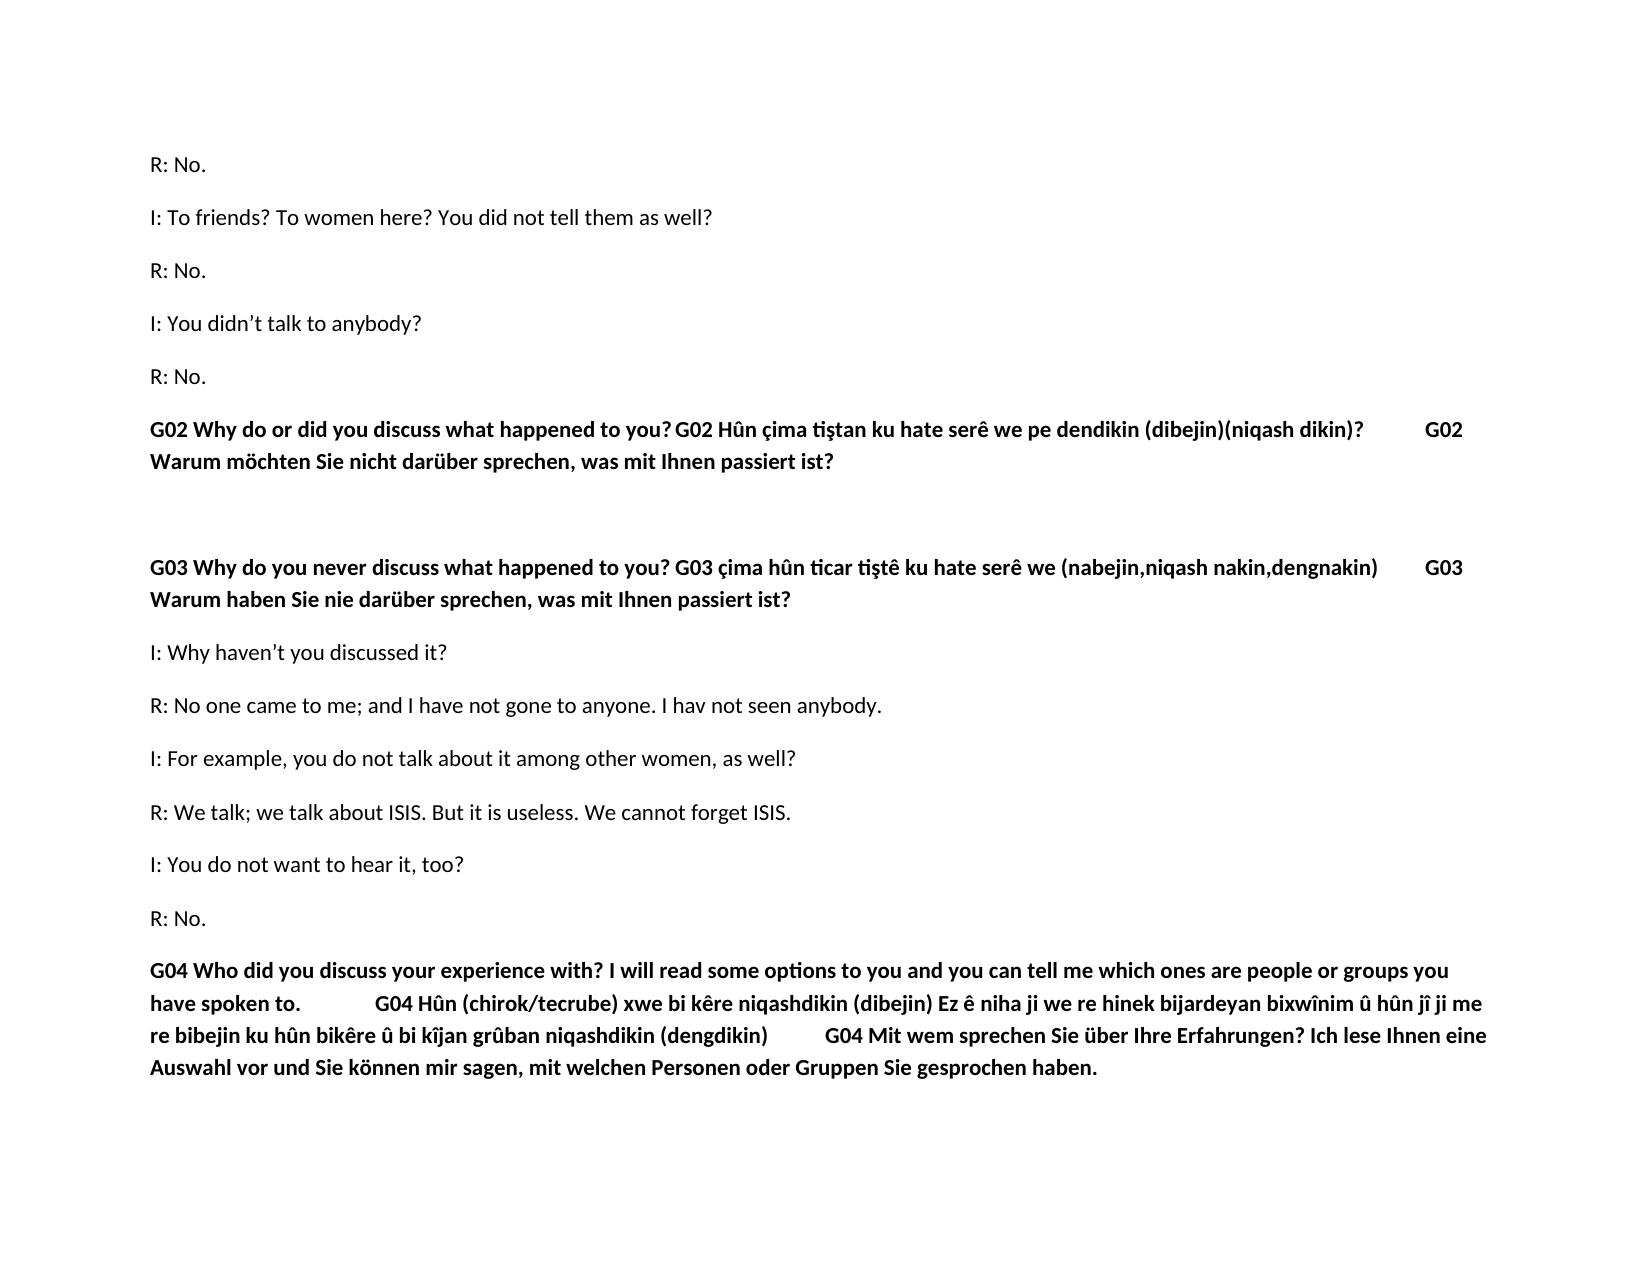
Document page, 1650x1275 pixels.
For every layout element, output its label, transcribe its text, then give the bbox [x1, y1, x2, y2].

text I: For example, you do not talk about it among other women, as well? [150, 744, 1500, 773]
text R: No. [150, 904, 1500, 932]
text R: We talk; we talk about ISIS. But it is useless. We cannot forget ISIS. [150, 798, 1500, 826]
text G04 Who did you discuss your experience with? I will read some options to you and you can tell me which ones are people or groups you have spoken to. G04 Hûn (chirok/tecrube) xwe bi kêre niqashdikin (dibejin) Ez ê niha ji we re hinek bijardeyan bixwînim û hûn jî ji me re bibejin ku hûn bikêre û bi kîjan grûban niqashdikin (dengdikin) G04 Mit wem sprechen Sie über Ihre Erfahrungen? Ich lese Ihnen eine Auswahl vor und Sie können mir sagen, mit welchen Personen oder Gruppen Sie gesprochen haben. [150, 957, 1500, 1081]
text R: No one came to me; and I have not gone to anyone. I hav not seen anybody. [150, 692, 1500, 719]
text R: No. [150, 362, 1500, 390]
text G03 Why do you never discuss what happened to you? G03 çima hûn ticar tiştê ku hate serê we (nabejin,niqash nakin,dengnakin) G03 Warum haben Sie nie darüber sprechen, was mit Ihnen passiert ist? [150, 553, 1500, 613]
text I: Why haven’t you discussed it? [150, 638, 1500, 667]
text I: You do not want to hear it, too? [150, 851, 1500, 879]
text R: No. [150, 256, 1500, 284]
text R: No. [150, 150, 1500, 178]
text I: To friends? To women here? You did not tell them as well? [150, 203, 1500, 231]
text G02 Why do or did you discuss what happened to you? G02 Hûn çima tiştan ku hate serê we pe dendikin (dibejin)(niqash dikin)? G02 Warum möchten Sie nicht darüber sprechen, was mit Ihnen passiert ist? [150, 415, 1500, 475]
text I: You didn’t talk to anybody? [150, 309, 1500, 337]
